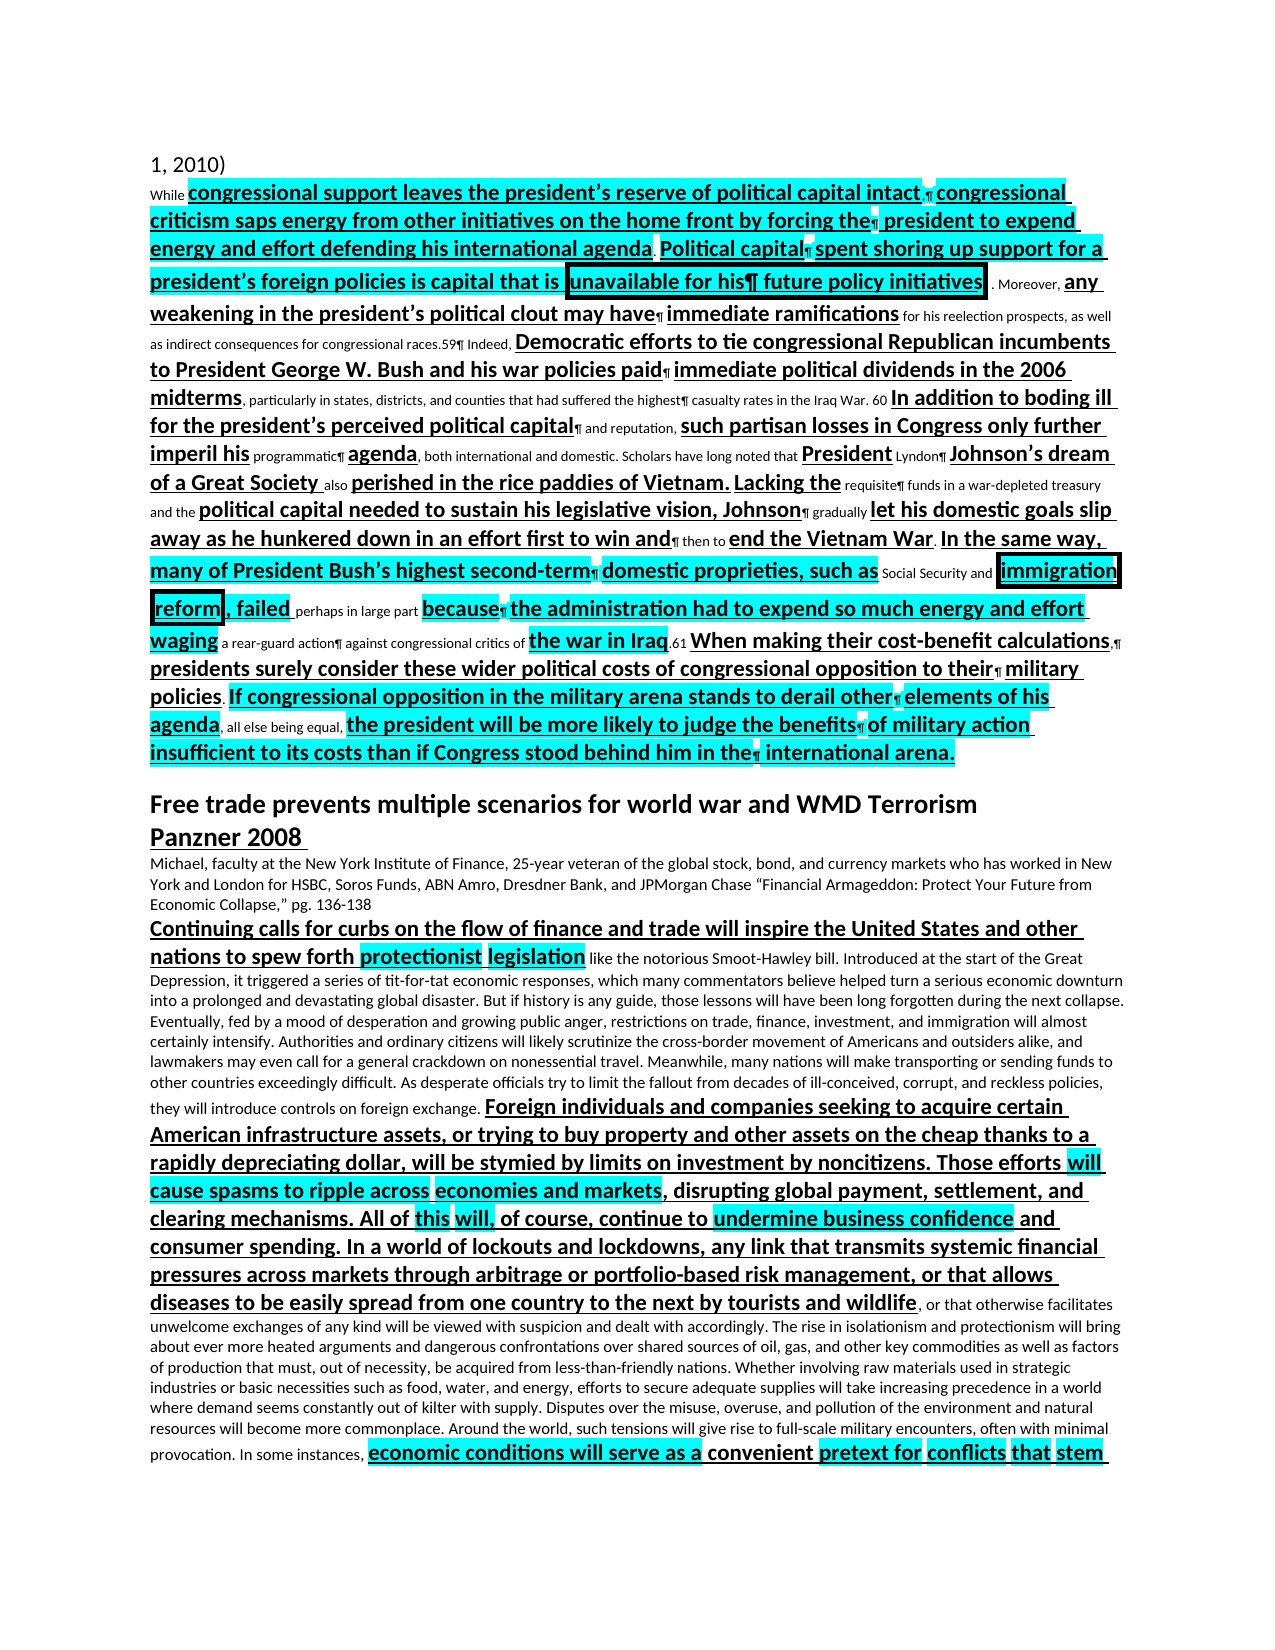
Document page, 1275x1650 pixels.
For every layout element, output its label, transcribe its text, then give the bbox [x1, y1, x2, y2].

text Michael, faculty at the New York Institute of Finance, 25-year veteran of the global stock, bond, and currency markets who has worked in New York and London for HSBC, Soros Funds, ABN Amro, Dresdner Bank, and JPMorgan Chase “Financial Armageddon: Protect Your Future from Economic Collapse,” pg. 136-138 [150, 853, 1125, 914]
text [150, 914, 1125, 1466]
text While congressional support leaves the president’s reserve of political capital intact,¶ congressional criticism saps energy from other initiatives on the home front by forcing the¶ president to expend energy and effort defending his international agenda. Political capital¶ spent shoring up support for a president’s foreign policies is capital that is unavailable for his¶ future policy initiatives . Moreover, any weakening in the president’s political clout may have¶ immediate ramifications for his reelection prospects, as well as indirect consequences for congressional races.59¶ Indeed, Democratic efforts to tie congressional Republican incumbents to President George W. Bush and his war policies paid¶ immediate political dividends in the 2006 midterms, particularly in states, districts, and counties that had suffered the highest¶ casualty rates in the Iraq War. 60 In addition to boding ill for the president’s perceived political capital¶ and reputation, such partisan losses in Congress only further imperil his programmatic¶ agenda, both international and domestic. Scholars have long noted that President Lyndon¶ Johnson’s dream of a Great Society also perished in the rice paddies of Vietnam. Lacking the requisite¶ funds in a war-depleted treasury and the political capital needed to sustain his legislative vision, Johnson¶ gradually let his domestic goals slip away as he hunkered down in an effort first to win and¶ then to end the Vietnam War. In the same way, many of President Bush’s highest second-term¶ domestic proprieties, such as Social Security and immigration reform, failed perhaps in large part because¶ the administration had to expend so much energy and effort waging a rear-guard action¶ against congressional critics of the war in Iraq.61 When making their cost-benefit calculations,¶ presidents surely consider these wider political costs of congressional opposition to their¶ military policies. If congressional opposition in the military arena stands to derail other¶ elements of his agenda, all else being equal, the president will be more likely to judge the benefits¶ of military action insufficient to its costs than if Congress stood behind him in the¶ international arena. [150, 178, 1125, 767]
text Panzner 2008 [150, 820, 1125, 853]
subtitle Free trade prevents multiple scenarios for world war and WMD Terrorism [150, 787, 1125, 820]
text 1, 2010) [150, 150, 1125, 178]
